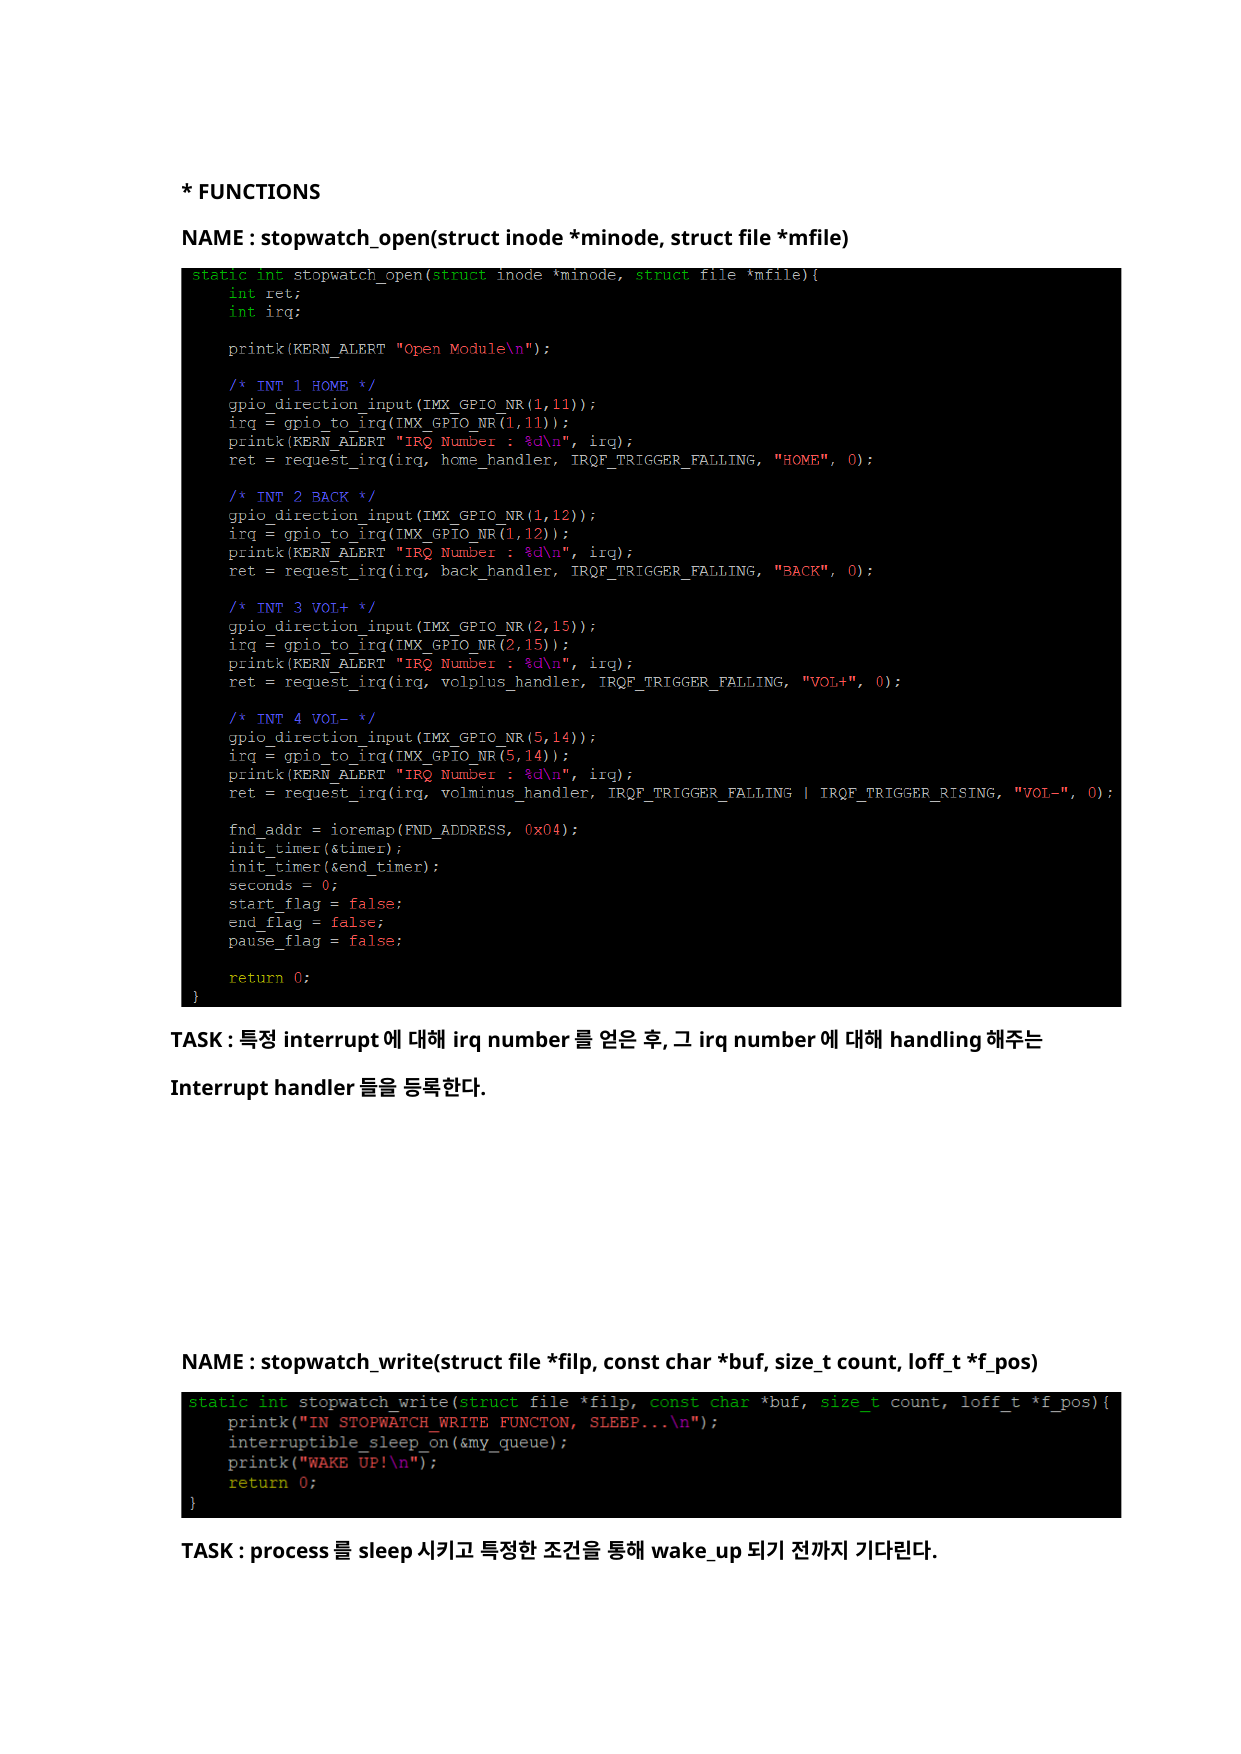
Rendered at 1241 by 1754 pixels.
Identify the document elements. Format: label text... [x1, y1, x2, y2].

text TASK : 특정 interrupt에 대해 irq number를 얻은 후, 그 irq number에 대해 handling해주는Interrupt handler들을 등록한다. [170, 1023, 1090, 1102]
text TASK : process를 sleep시키고 특정한 조건을 통해 wake_up 되기 전까지 기다린다. [181, 1535, 1090, 1565]
text NAME : stopwatch_open(struct inode *minode, struct file *mfile) [181, 223, 1090, 251]
picture [181, 268, 1122, 1007]
picture [181, 1392, 1122, 1518]
text * FUNCTIONS [181, 177, 1090, 206]
text NAME : stopwatch_write(struct file *filp, const char *buf, size_t count, loff_t *f_pos) [181, 1347, 1090, 1376]
